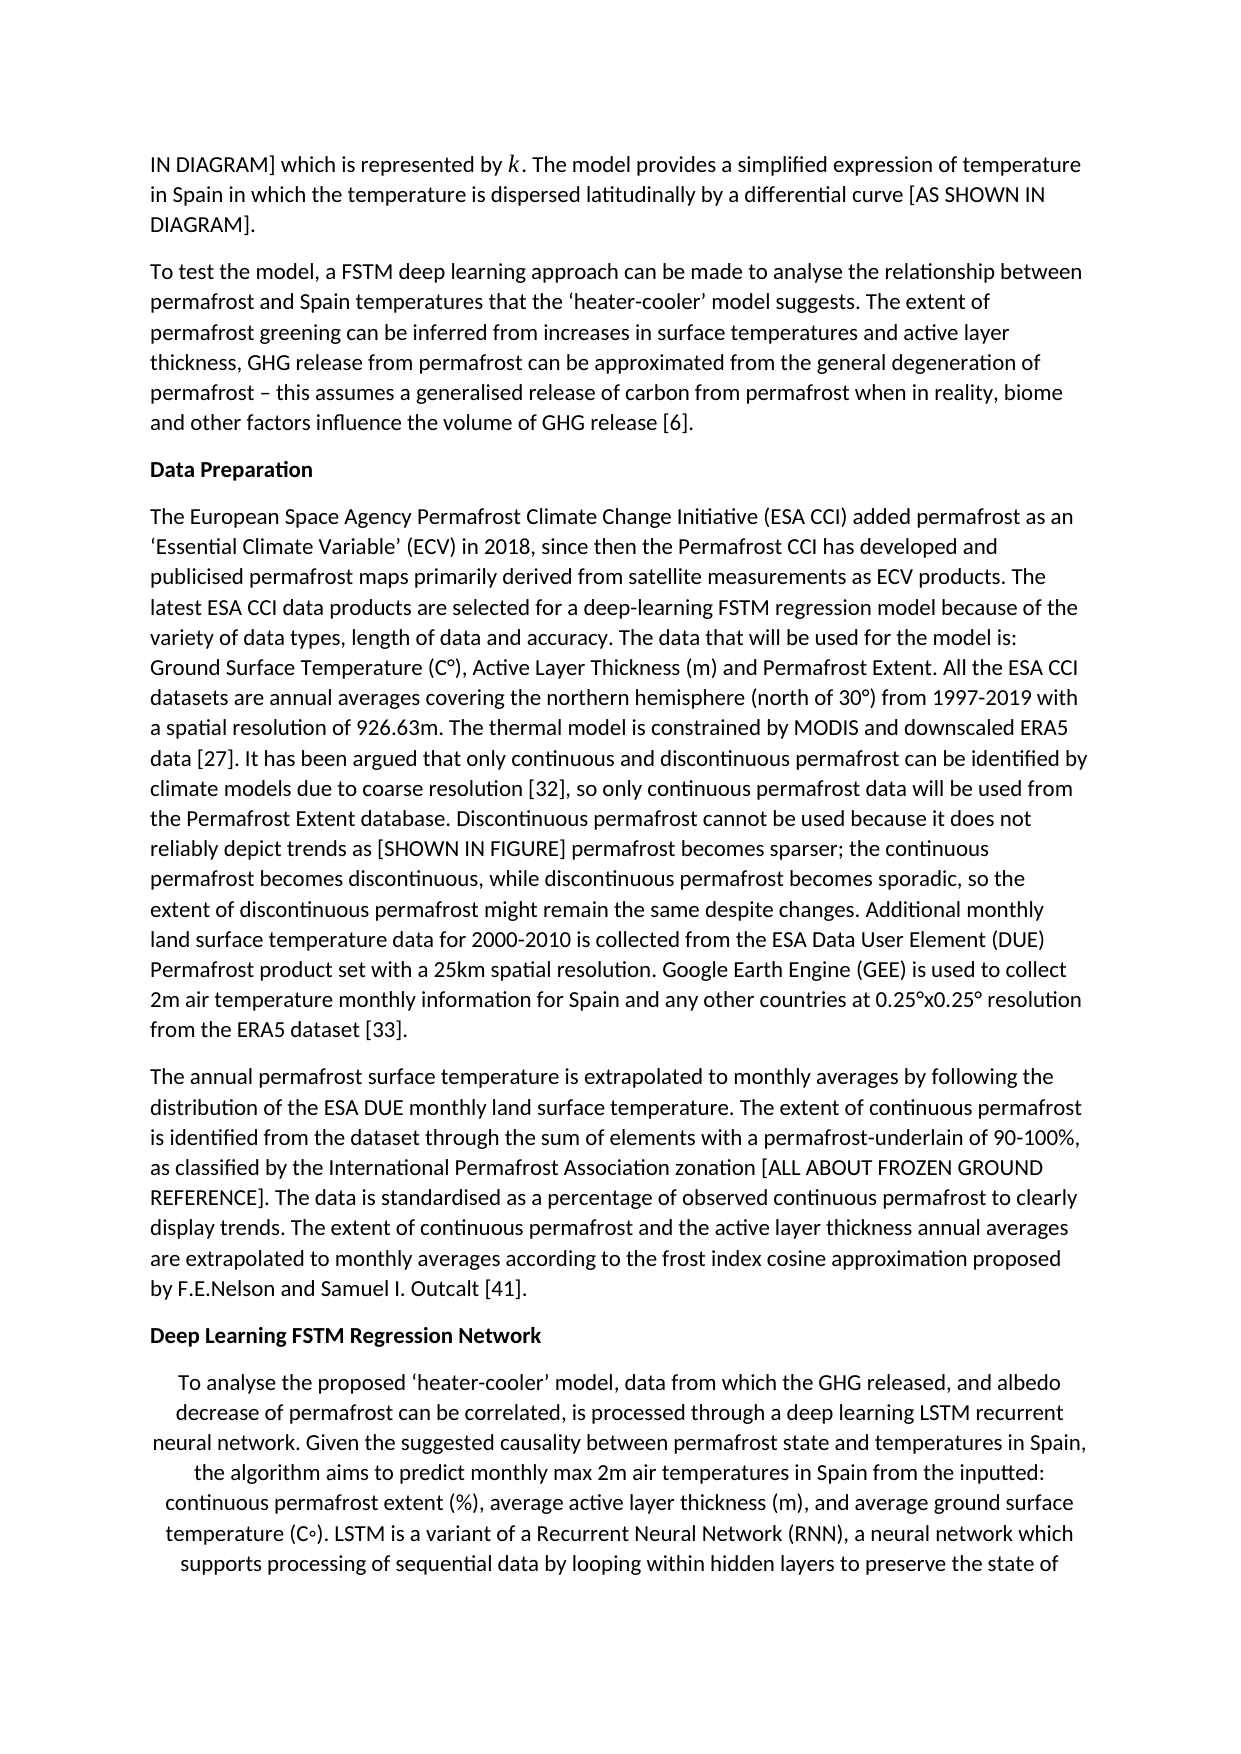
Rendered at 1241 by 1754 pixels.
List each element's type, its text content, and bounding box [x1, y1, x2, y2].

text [150, 1368, 1090, 1577]
text To test the model, a FSTM deep learning approach can be made to analyse the relationship between permafrost and Spain temperatures that the ‘heater-cooler’ model suggests. The extent of permafrost greening can be inferred from increases in surface temperatures and active layer thickness, GHG release from permafrost can be approximated from the general degeneration of permafrost – this assumes a generalised release of carbon from permafrost when in reality, biome and other factors influence the volume of GHG release [6]. [150, 257, 1090, 436]
text Data Preparation [150, 455, 1090, 483]
text Deep Learning FSTM Regression Network [150, 1321, 1090, 1349]
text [150, 150, 1090, 238]
text The European Space Agency Permafrost Climate Change Initiative (ESA CCI) added permafrost as an ‘Essential Climate Variable’ (ECV) in 2018, since then the Permafrost CCI has developed and publicised permafrost maps primarily derived from satellite measurements as ECV products. The latest ESA CCI data products are selected for a deep-learning FSTM regression model because of the variety of data types, length of data and accuracy. The data that will be used for the model is: Ground Surface Temperature (C°), Active Layer Thickness (m) and Permafrost Extent. All the ESA CCI datasets are annual averages covering the northern hemisphere (north of 30°) from 1997-2019 with a spatial resolution of 926.63m. The thermal model is constrained by MODIS and downscaled ERA5 data [27]. It has been argued that only continuous and discontinuous permafrost can be identified by climate models due to coarse resolution [32], so only continuous permafrost data will be used from the Permafrost Extent database. Discontinuous permafrost cannot be used because it does not reliably depict trends as [SHOWN IN FIGURE] permafrost becomes sparser; the continuous permafrost becomes discontinuous, while discontinuous permafrost becomes sporadic, so the extent of discontinuous permafrost might remain the same despite changes. Additional monthly land surface temperature data for 2000-2010 is collected from the ESA Data User Element (DUE) Permafrost product set with a 25km spatial resolution. Google Earth Engine (GEE) is used to collect 2m air temperature monthly information for Spain and any other countries at 0.25°x0.25° resolution from the ERA5 dataset [33]. [150, 502, 1090, 1044]
text The annual permafrost surface temperature is extrapolated to monthly averages by following the distribution of the ESA DUE monthly land surface temperature. The extent of continuous permafrost is identified from the dataset through the sum of elements with a permafrost-underlain of 90-100%, as classified by the International Permafrost Association zonation [ALL ABOUT FROZEN GROUND REFERENCE]. The data is standardised as a percentage of observed continuous permafrost to clearly display trends. The extent of continuous permafrost and the active layer thickness annual averages are extrapolated to monthly averages according to the frost index cosine approximation proposed by F.E.Nelson and Samuel I. Outcalt [41]. [150, 1062, 1090, 1302]
